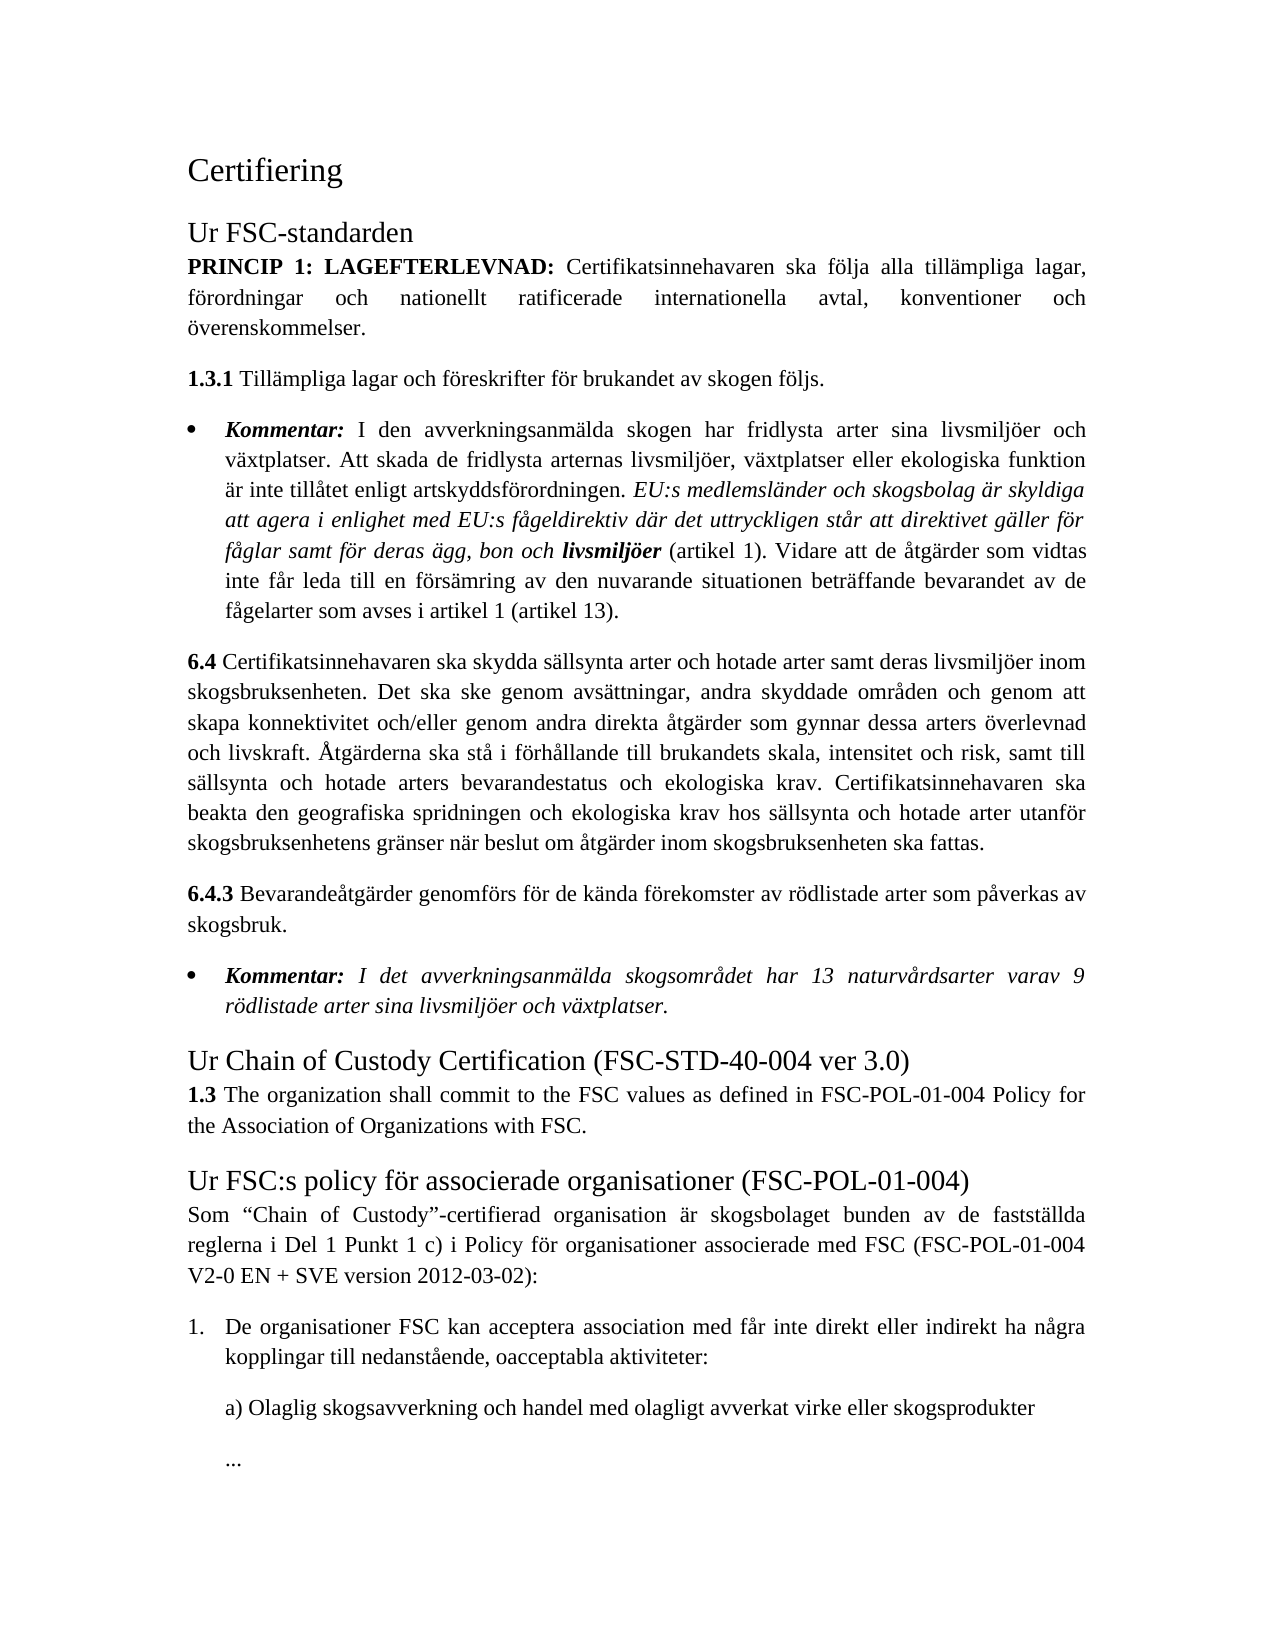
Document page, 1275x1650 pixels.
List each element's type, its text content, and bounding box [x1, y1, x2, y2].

list De organisationer FSC kan acceptera association med får inte direkt eller indirekt ha några kopplingar till nedanstående, oacceptabla aktiviteter: [187, 1313, 1087, 1369]
list Kommentar: I det avverkningsanmälda skogsområdet har 13 naturvårdsarter varav 9 rödlistade arter sina livsmiljöer och växtplatser. [187, 962, 1087, 1018]
text ... [225, 1445, 1087, 1471]
subtitle Ur FSC:s policy för associerade organisationer (FSC-POL-01-004) [187, 1163, 1087, 1196]
text 1.3.1 Tillämpliga lagar och föreskrifter för brukandet av skogen följs. [187, 365, 1087, 391]
text PRINCIP 1: LAGEFTERLEVNAD: Certifikatsinnehavaren ska följa alla tillämpliga lagar, förordningar och nationellt ratificerade internationella avtal, konventioner och överenskommelser. [187, 253, 1087, 340]
text a) Olaglig skogsavverkning och handel med olagligt avverkat virke eller skogsprodukter [225, 1394, 1087, 1420]
text 6.4 Certifikatsinnehavaren ska skydda sällsynta arter och hotade arter samt deras livsmiljöer inom skogsbruksenheten. Det ska ske genom avsättningar, andra skyddade områden och genom att skapa konnektivitet och/eller genom andra direkta åtgärder som gynnar dessa arters överlevnad och livskraft. Åtgärderna ska stå i förhållande till brukandets skala, intensitet och risk, samt till sällsynta och hotade arters bevarandestatus och ekologiska krav. Certifikatsinnehavaren ska beakta den geografiska spridningen och ekologiska krav hos sällsynta och hotade arter utanför skogsbruksenhetens gränser när beslut om åtgärder inom skogsbruksenheten ska fattas. [187, 648, 1087, 856]
text 1.3 The organization shall commit to the FSC values as defined in FSC-POL-01-004 Policy for the Association of Organizations with FSC. [187, 1082, 1087, 1138]
text 6.4.3 Bevarandeåtgärder genomförs för de kända förekomster av rödlistade arter som påverkas av skogsbruk. [187, 881, 1087, 937]
subtitle Ur Chain of Custody Certification (FSC-STD-40-004 ver 3.0) [187, 1043, 1087, 1077]
list Kommentar: I den avverkningsanmälda skogen har fridlysta arter sina livsmiljöer och växtplatser. Att skada de fridlysta arternas livsmiljöer, växtplatser eller ekologiska funktion är inte tillåtet enligt artskyddsförordningen. EU:s medlemsländer och skogsbolag är skyldiga att agera i enlighet med EU:s fågeldirektiv där det uttryckligen står att direktivet gäller för fåglar samt för deras ägg, bon och livsmiljöer (artikel 1). Vidare att de åtgärder som vidtas inte får leda till en försämring av den nuvarande situationen beträffande bevarandet av de fågelarter som avses i artikel 1 (artikel 13). [187, 416, 1087, 623]
subtitle Certifiering [187, 150, 1087, 188]
subtitle Ur FSC-standarden [187, 215, 1087, 248]
